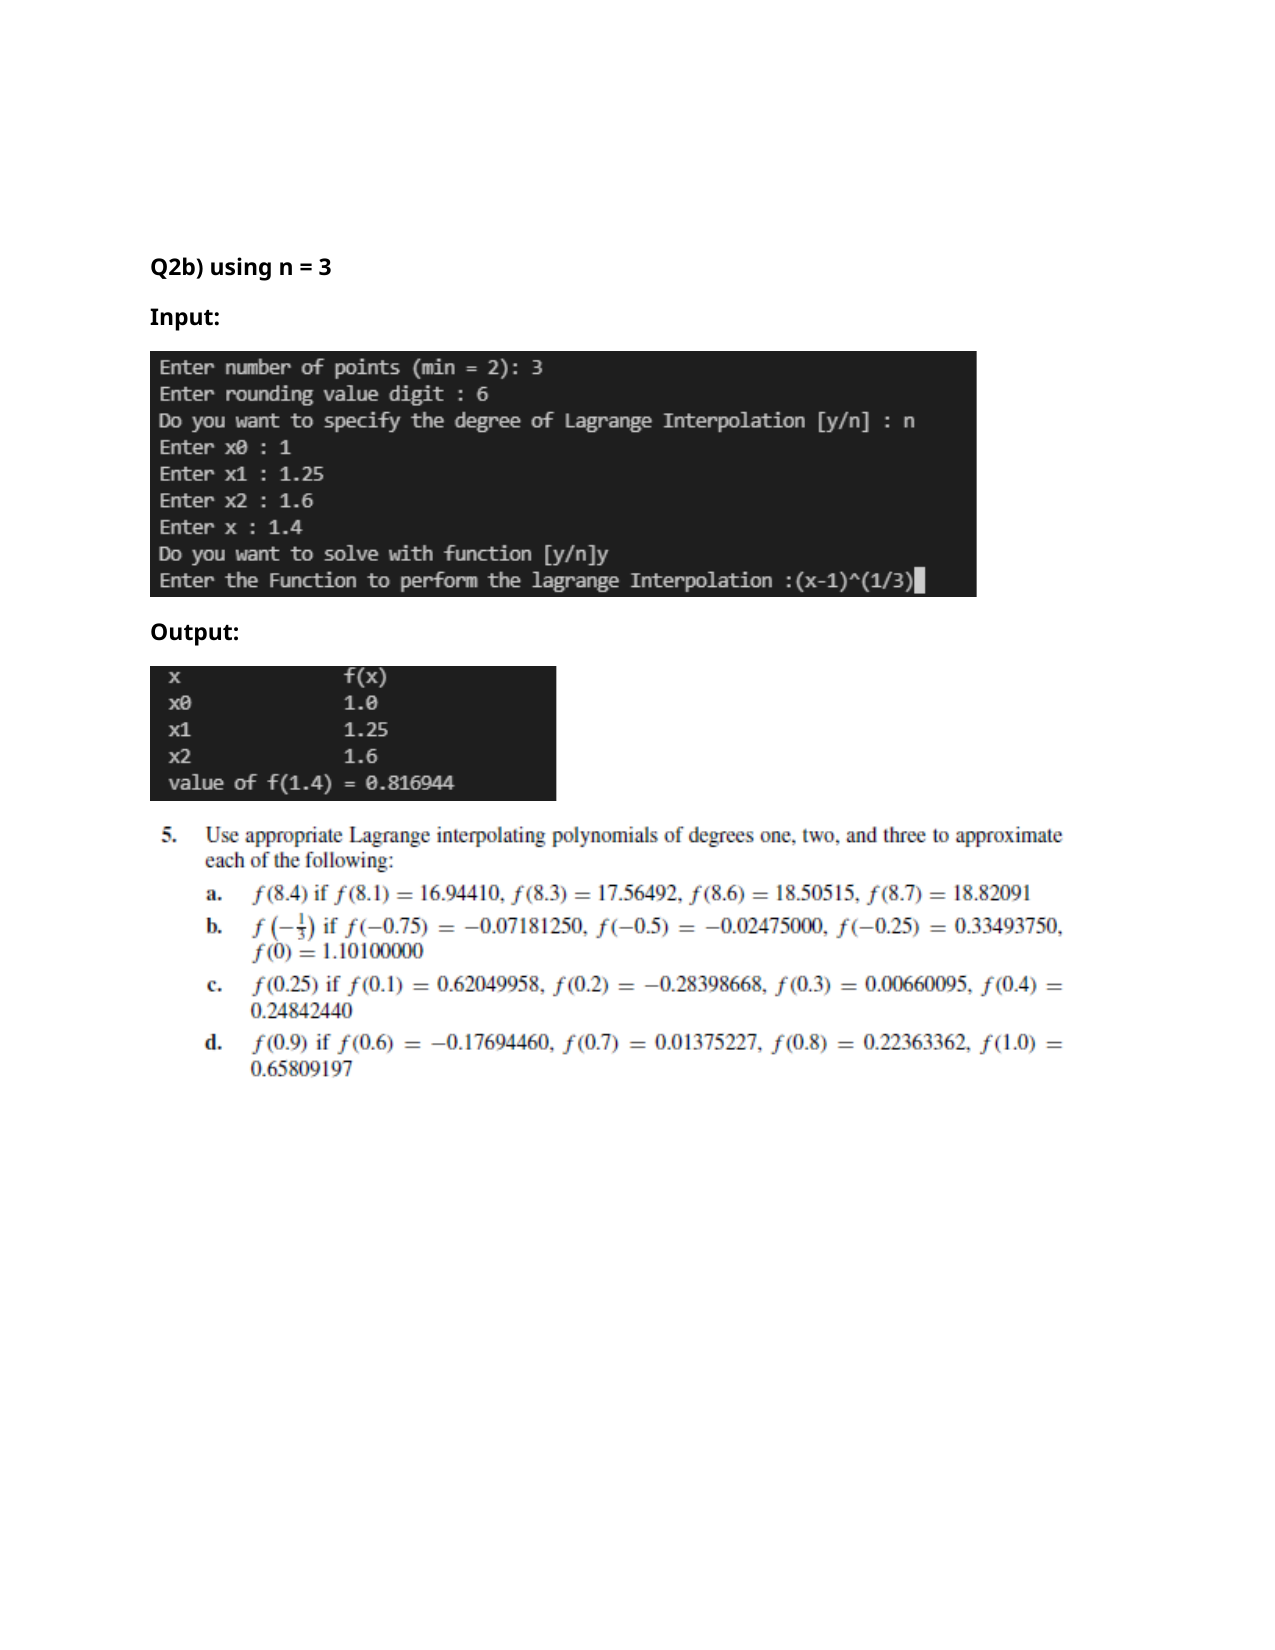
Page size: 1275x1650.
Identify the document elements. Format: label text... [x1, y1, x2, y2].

picture [150, 666, 557, 801]
picture [150, 819, 1118, 1086]
picture [150, 351, 977, 597]
text Input: [150, 301, 1125, 332]
text Q2b) using n = 3 [150, 251, 1125, 282]
text Output: [150, 616, 1125, 647]
